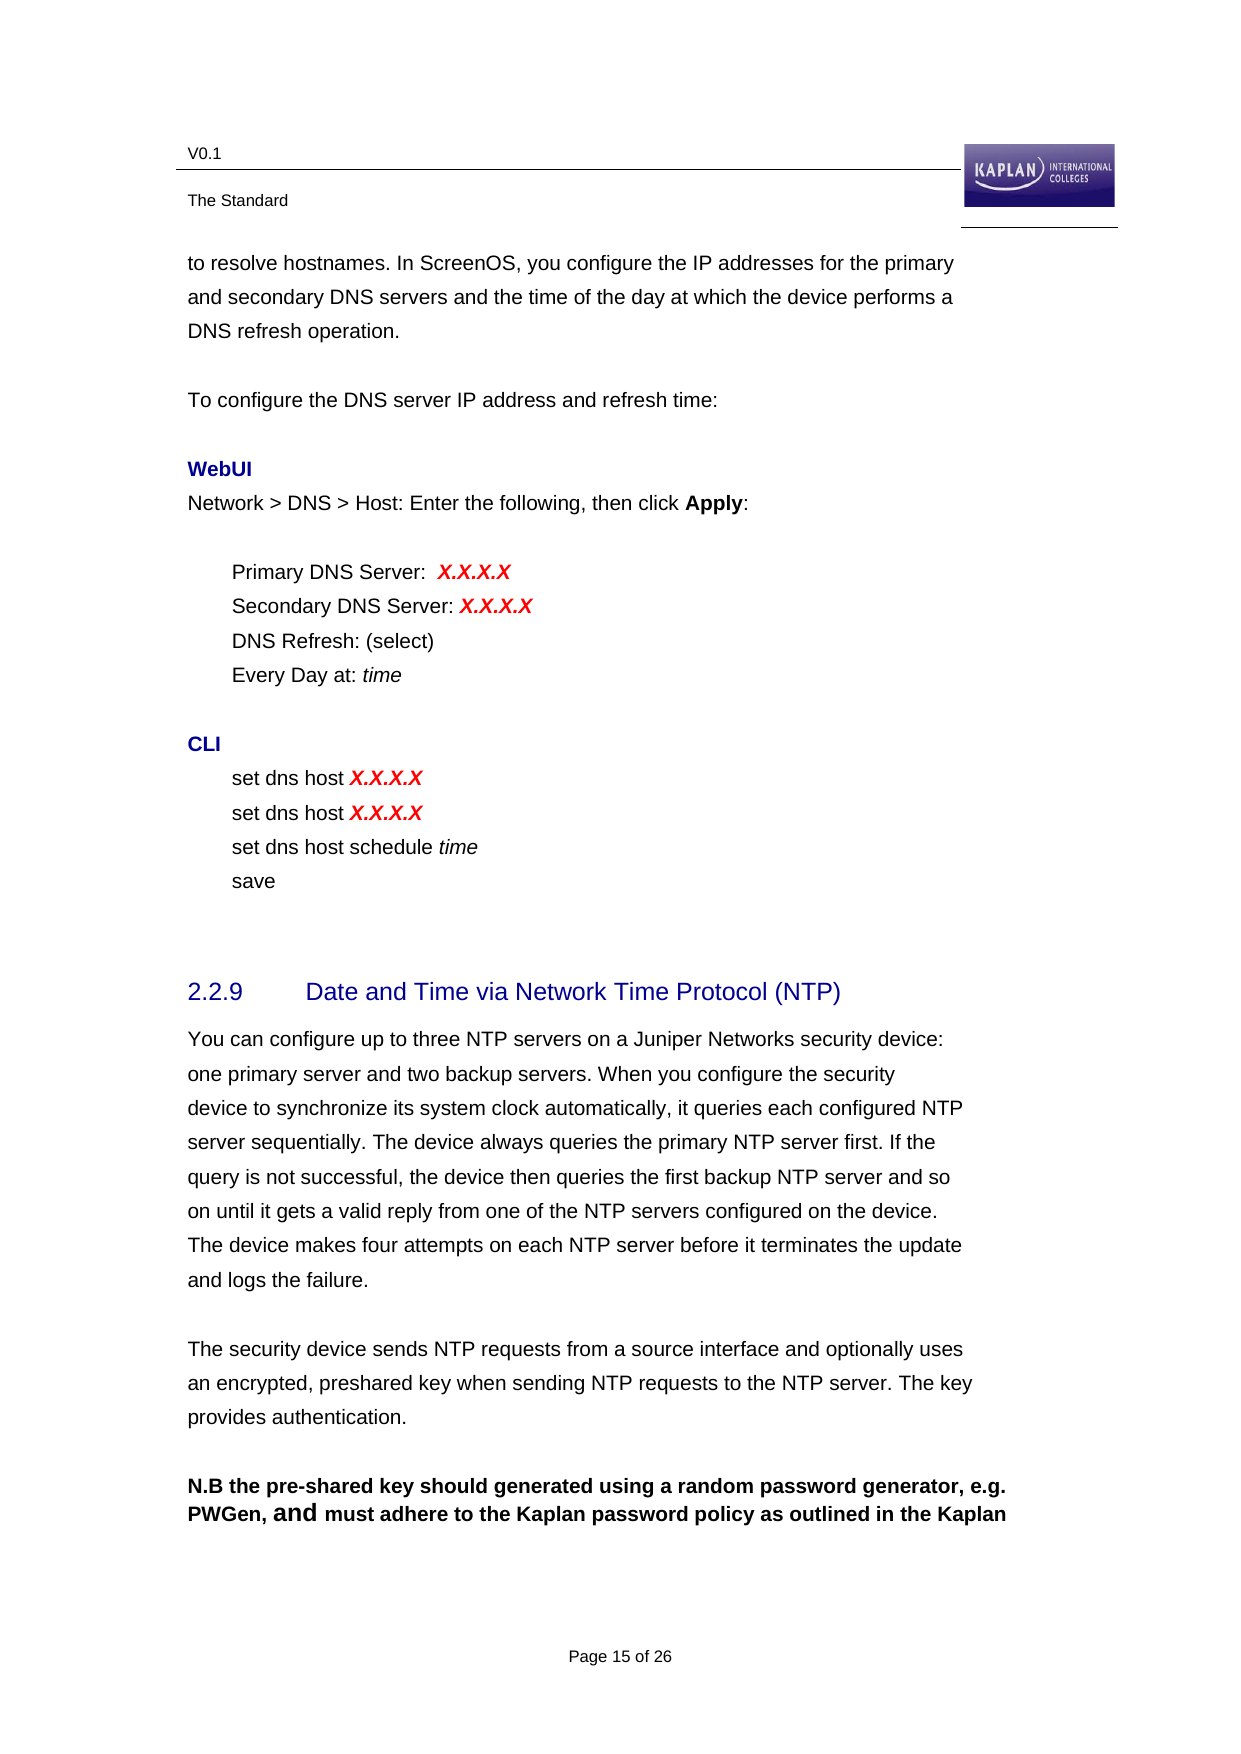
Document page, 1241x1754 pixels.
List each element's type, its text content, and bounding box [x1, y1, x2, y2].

text save [232, 869, 1053, 893]
picture [964, 144, 1115, 207]
text and secondary DNS servers and the time of the day at which the device performs a [187, 285, 1053, 309]
text device to synchronize its system clock automatically, it queries each configured NTP [187, 1096, 1053, 1120]
text DNS refresh operation. [187, 319, 1053, 343]
text Secondary DNS Server: X.X.X.X [187, 594, 1053, 618]
text Primary DNS Server: X.X.X.X [187, 560, 1053, 584]
text and logs the failure. [187, 1268, 1053, 1292]
text on until it gets a valid reply from one of the NTP servers configured on the device. [187, 1199, 1053, 1223]
text an encrypted, preshared key when sending NTP requests to the NTP server. The key [187, 1371, 1053, 1395]
text set dns host X.X.X.X [232, 800, 1053, 824]
text The security device sends NTP requests from a source interface and optionally uses [187, 1336, 1053, 1360]
text DNS Refresh: (select) [187, 628, 1053, 652]
text server sequentially. The device always queries the primary NTP server first. If the [187, 1130, 1053, 1154]
text Network > DNS > Host: Enter the following, then click Apply: [187, 491, 1053, 515]
text Every Day at: time [187, 663, 1053, 687]
subtitle Date and Time via Network Time Protocol (NTP) [187, 977, 1053, 1006]
text WebUI [187, 457, 1053, 481]
text The device makes four attempts on each NTP server before it terminates the update [187, 1233, 1053, 1257]
text CLI [187, 732, 1053, 756]
text You can configure up to three NTP servers on a Juniper Networks security device: [187, 1027, 1053, 1051]
text to resolve hostnames. In ScreenOS, you configure the IP addresses for the primary [187, 250, 1053, 274]
text provides authentication. [187, 1405, 1053, 1429]
text one primary server and two backup servers. When you configure the security [187, 1061, 1053, 1085]
text query is not successful, the device then queries the first backup NTP server and so [187, 1164, 1053, 1188]
text To configure the DNS server IP address and refresh time: [187, 388, 1053, 412]
text set dns host schedule time [232, 835, 1053, 859]
text set dns host X.X.X.X [232, 766, 1053, 790]
